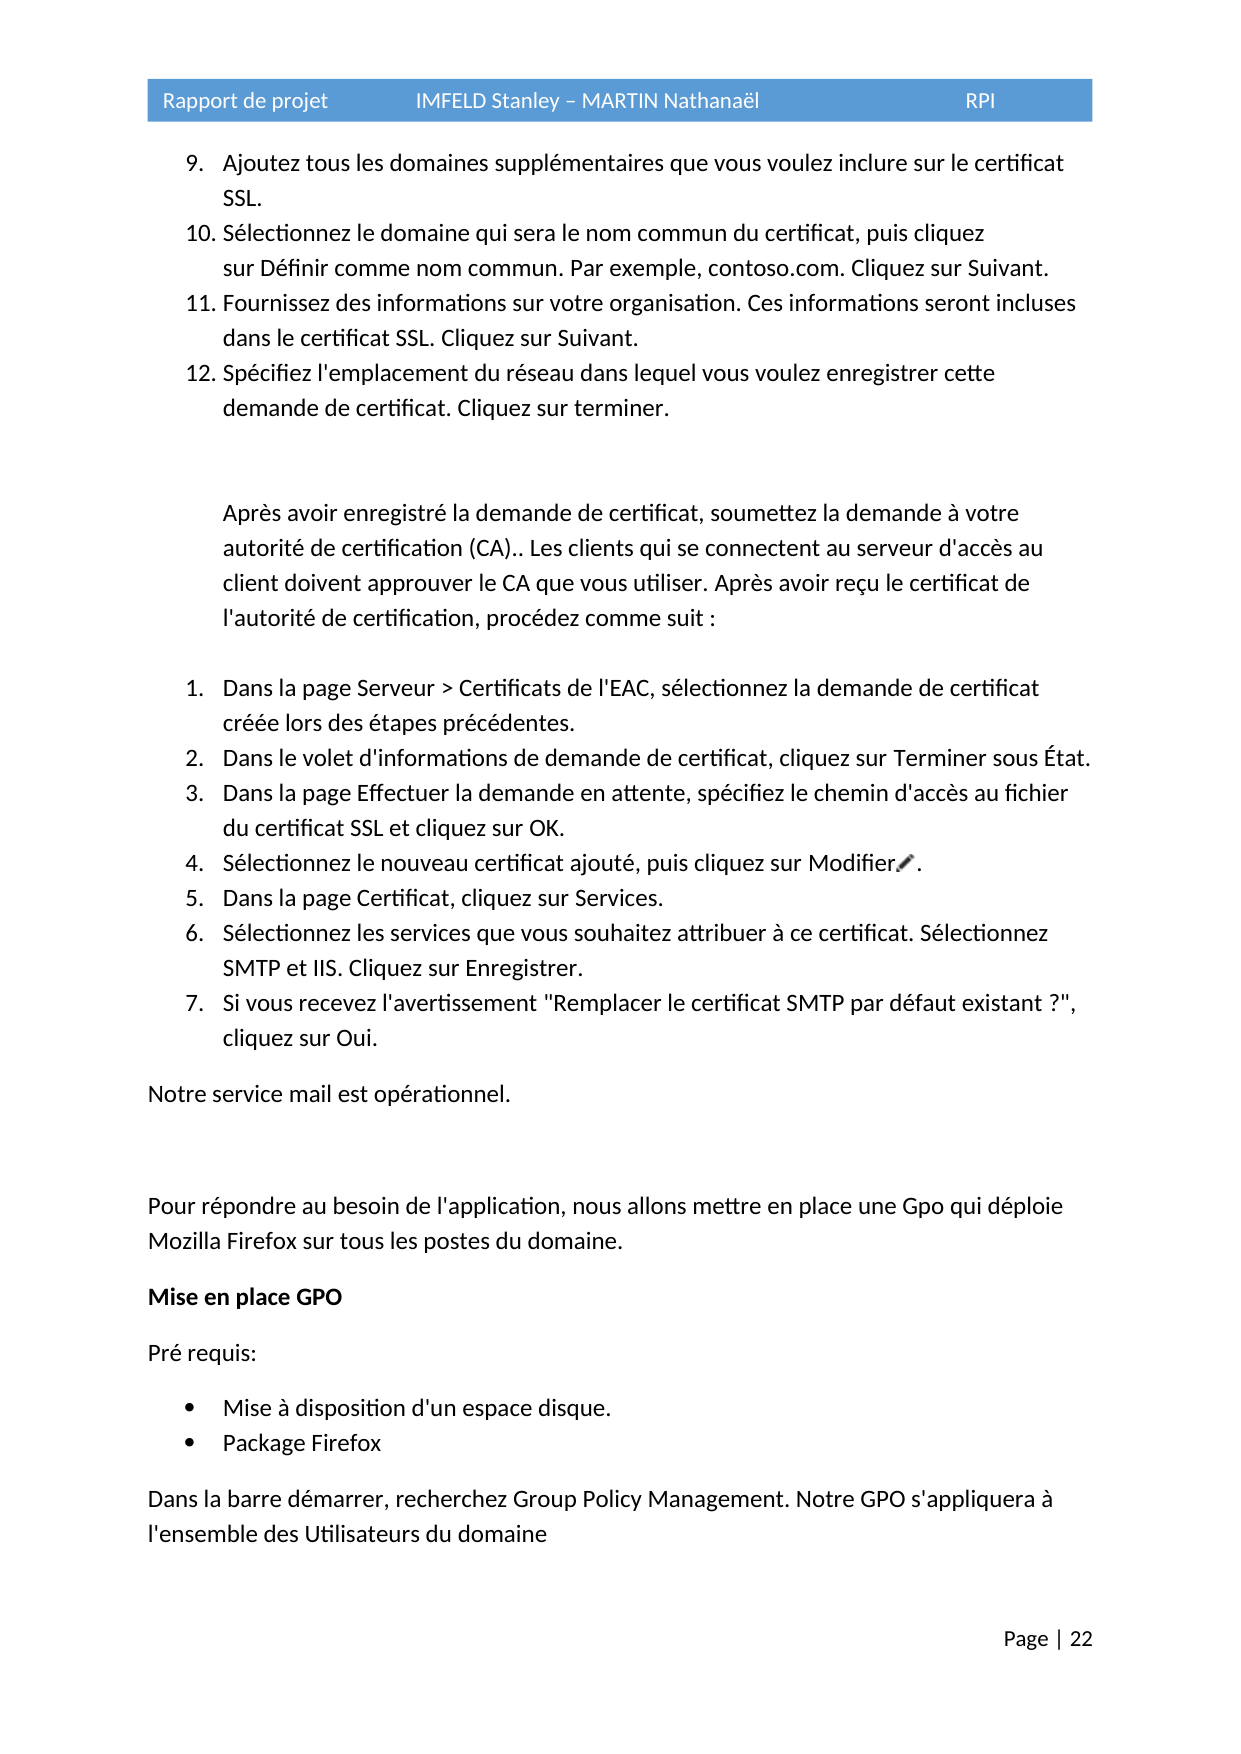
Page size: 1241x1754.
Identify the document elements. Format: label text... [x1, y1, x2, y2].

list Après avoir enregistré la demande de certificat, soumettez la demande à votre autorité de certification (CA).. Les clients qui se connectent au serveur d'accès au client doivent approuver le CA que vous utiliser. Après avoir reçu le certificat de l'autorité de certification, procédez comme suit : [223, 498, 1093, 633]
list Si vous recevez l'avertissement "Remplacer le certificat SMTP par défaut existant ?", cliquez sur Oui. [185, 988, 1093, 1053]
list Spécifiez l'emplacement du réseau dans lequel vous voulez enregistrer cette demande de certificat. Cliquez sur terminer. [185, 358, 1093, 423]
list Dans la page Serveur > Certificats de l'EAC, sélectionnez la demande de certificat créée lors des étapes précédentes. [185, 673, 1093, 738]
list Sélectionnez le domaine qui sera le nom commun du certificat, puis cliquez sur Définir comme nom commun. Par exemple, contoso.com. Cliquez sur Suivant. [185, 218, 1093, 283]
list Dans le volet d'informations de demande de certificat, cliquez sur Terminer sous État. [185, 743, 1093, 773]
list Dans la page Certificat, cliquez sur Services. [185, 883, 1093, 913]
text Notre service mail est opérationnel. [148, 1078, 1093, 1109]
list Ajoutez tous les domaines supplémentaires que vous voulez inclure sur le certificat SSL. [185, 148, 1093, 213]
text Pour répondre au besoin de l'application, nous allons mettre en place une Gpo qui déploie Mozilla Firefox sur tous les postes du domaine. [148, 1190, 1093, 1256]
list Fournissez des informations sur votre organisation. Ces informations seront incluses dans le certificat SSL. Cliquez sur Suivant. [185, 288, 1093, 353]
text Pré requis: [148, 1337, 1093, 1367]
list Mise à disposition d'un espace disque. [185, 1393, 1093, 1423]
text Mise en place GPO [148, 1281, 1093, 1311]
picture [895, 854, 916, 872]
text Dans la barre démarrer, recherchez Group Policy Management. Notre GPO s'appliquera à l'ensemble des Utilisateurs du domaine [148, 1483, 1093, 1549]
list Sélectionnez le nouveau certificat ajouté, puis cliquez sur Modifier. [185, 848, 1093, 878]
list Dans la page Effectuer la demande en attente, spécifiez le chemin d'accès au fichier du certificat SSL et cliquez sur OK. [185, 778, 1093, 843]
list Package Firefox [185, 1428, 1093, 1458]
list Sélectionnez les services que vous souhaitez attribuer à ce certificat. Sélectionnez SMTP et IIS. Cliquez sur Enregistrer. [185, 918, 1093, 983]
